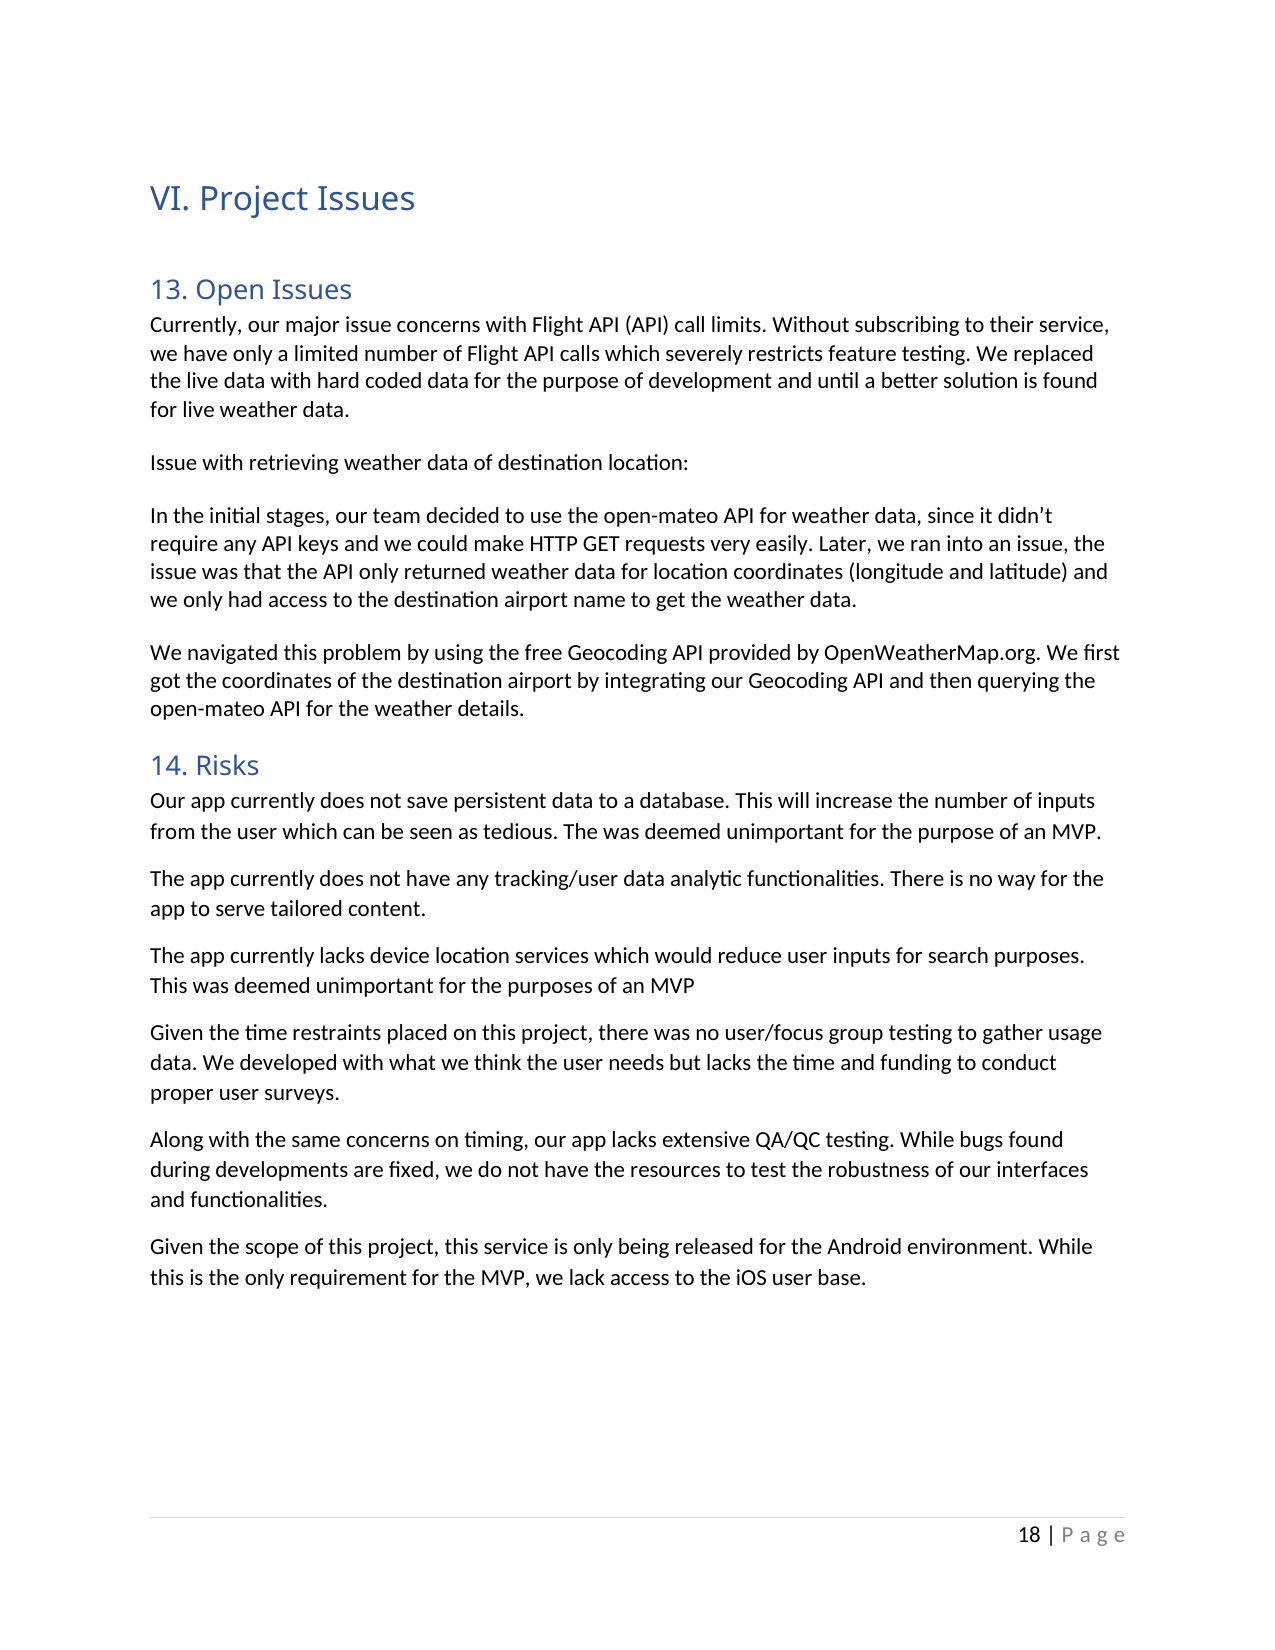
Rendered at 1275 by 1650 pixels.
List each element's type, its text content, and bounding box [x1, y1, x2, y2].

text Issue with retrieving weather data of destination location: [150, 448, 1125, 476]
text Given the time restraints placed on this project, there was no user/focus group testing to gather usage data. We developed with what we think the user needs but lacks the time and funding to conduct proper user surveys. [150, 1018, 1125, 1106]
subtitle VI. Project Issues [150, 175, 1125, 220]
text Given the scope of this project, this service is only being released for the Android environment. While this is the only requirement for the MVP, we lack access to the iOS user base. [150, 1232, 1125, 1291]
text Currently, our major issue concerns with Flight API (API) call limits. Without subscribing to their service, we have only a limited number of Flight API calls which severely restricts feature testing. We replaced the live data with hard coded data for the purpose of development and until a better solution is found for live weather data. [150, 311, 1125, 423]
text The app currently does not have any tracking/user data analytic functionalities. There is no way for the app to serve tailored content. [150, 864, 1125, 922]
text Along with the same concerns on timing, our app lacks extensive QA/QC testing. While bugs found during developments are fixed, we do not have the resources to test the robustness of our interfaces and functionalities. [150, 1125, 1125, 1214]
subtitle 14. Risks [150, 747, 1125, 784]
subtitle 13. Open Issues [150, 271, 1125, 308]
text Our app currently does not save persistent data to a database. This will increase the number of inputs from the user which can be seen as tedious. The was deemed unimportant for the purpose of an MVP. [150, 787, 1125, 845]
text We navigated this problem by using the free Geocoding API provided by OpenWeatherMap.org. We first got the coordinates of the destination airport by integrating our Geocoding API and then querying the open-mateo API for the weather details. [150, 638, 1125, 722]
text The app currently lacks device location services which would reduce user inputs for search purposes. This was deemed unimportant for the purposes of an MVP [150, 941, 1125, 999]
text In the initial stages, our team decided to use the open-mateo API for weather data, since it didn’t require any API keys and we could make HTTP GET requests very easily. Later, we ran into an issue, the issue was that the API only returned weather data for location coordinates (longitude and latitude) and we only had access to the destination airport name to get the weather data. [150, 501, 1125, 613]
